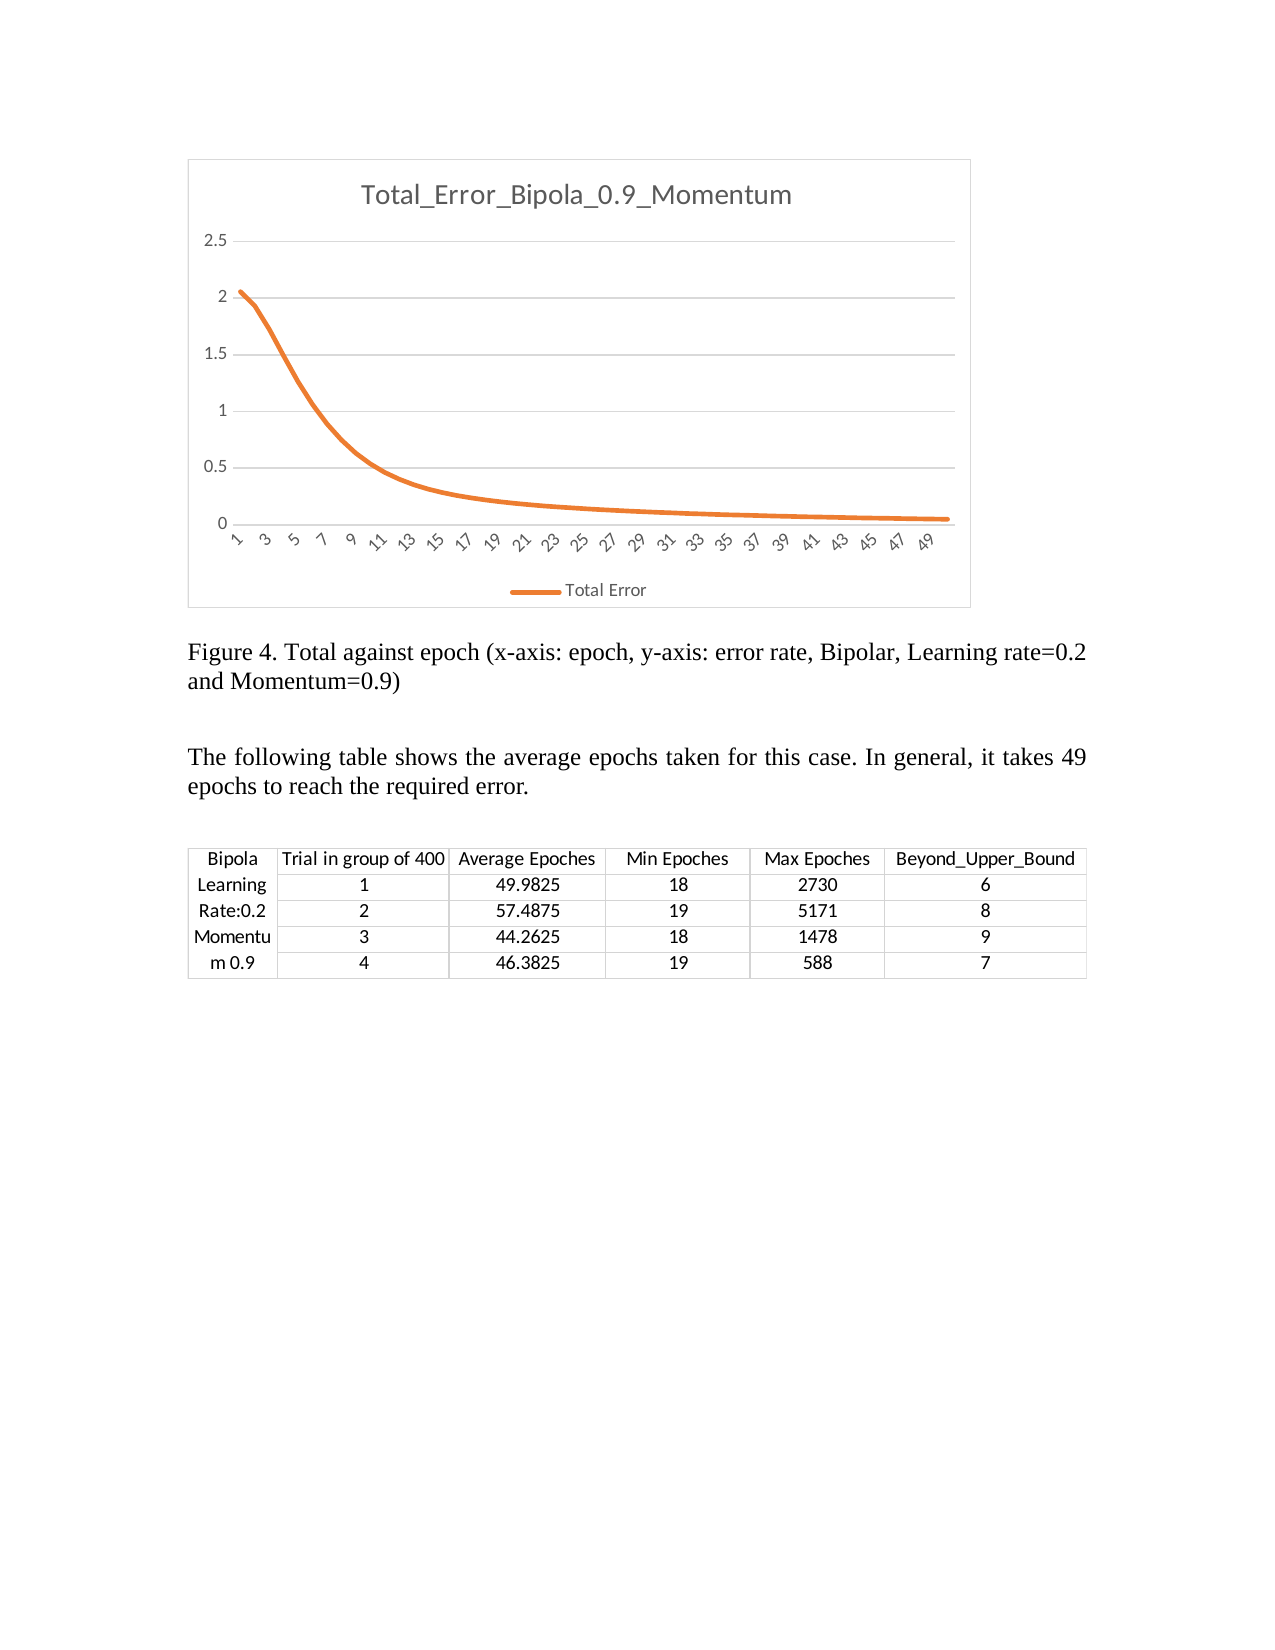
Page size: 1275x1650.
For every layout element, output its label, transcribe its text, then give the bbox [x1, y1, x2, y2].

text Figure 4. Total against epoch (x-axis: epoch, y-axis: error rate, Bipolar, Learning rate=0.2 and Momentum=0.9) [187, 637, 1087, 695]
text The following table shows the average epochs taken for this case. In general, it takes 49 epochs to reach the required error. [187, 742, 1087, 800]
